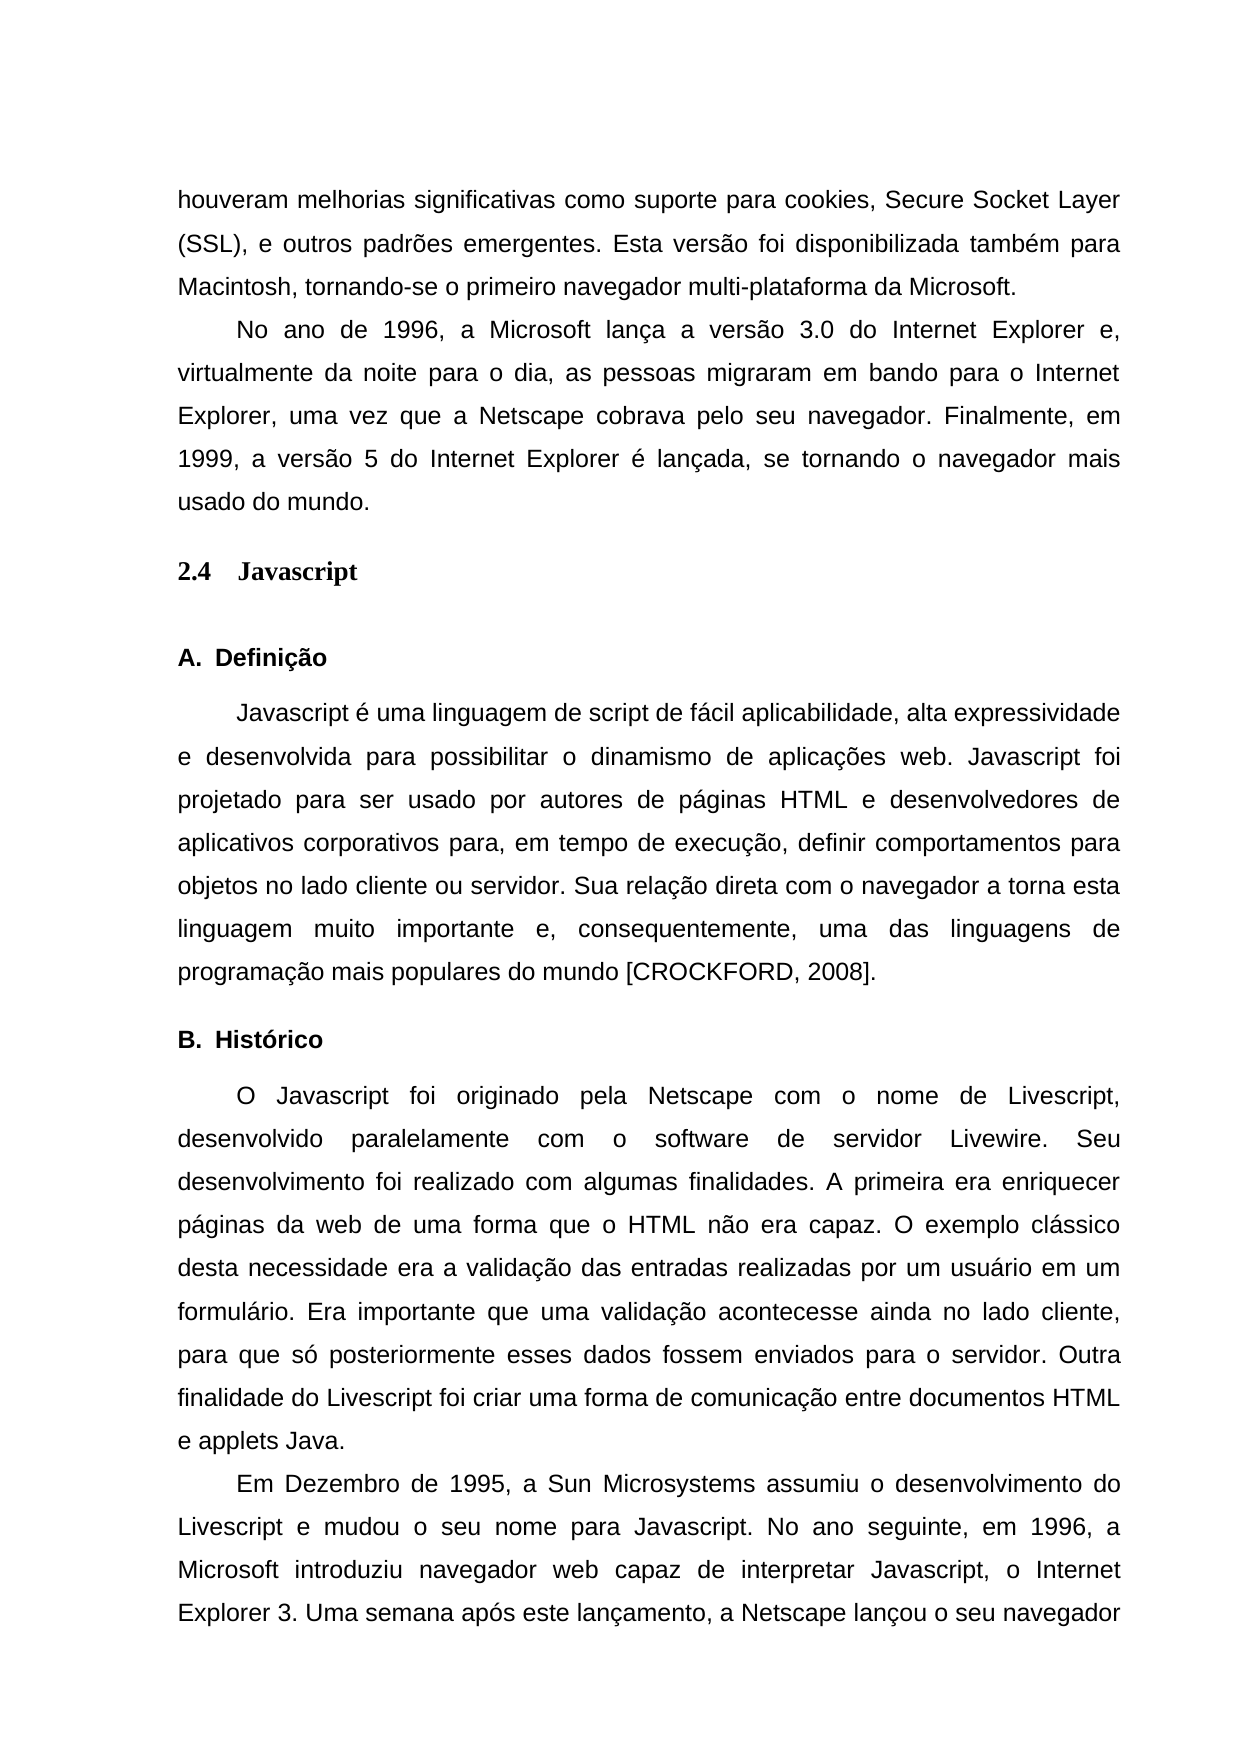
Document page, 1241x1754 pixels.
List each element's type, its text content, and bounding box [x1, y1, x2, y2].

subtitle Javascript [177, 555, 1122, 587]
text No ano de 1996, a Microsoft lança a versão 3.0 do Internet Explorer e, virtualmente da noite para o dia, as pessoas migraram em bando para o Internet Explorer, uma vez que a Netscape cobrava pelo seu navegador. Finalmente, em 1999, a versão 5 do Internet Explorer é lançada, se tornando o navegador mais usado do mundo. [177, 315, 1122, 516]
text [177, 185, 1122, 300]
list Definição [177, 643, 1122, 671]
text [177, 1469, 1122, 1627]
text Javascript é uma linguagem de script de fácil aplicabilidade, alta expressividade e desenvolvida para possibilitar o dinamismo de aplicações web. Javascript foi projetado para ser usado por autores de páginas HTML e desenvolvedores de aplicativos corporativos para, em tempo de execução, definir comportamentos para objetos no lado cliente ou servidor. Sua relação direta com o navegador a torna esta linguagem muito importante e, consequentemente, uma das linguagens de programação mais populares do mundo [CROCKFORD, 2008]. [177, 698, 1122, 986]
list Histórico [177, 1025, 1122, 1054]
text O Javascript foi originado pela Netscape com o nome de Livescript, desenvolvido paralelamente com o software de servidor Livewire. Seu desenvolvimento foi realizado com algumas finalidades. A primeira era enriquecer páginas da web de uma forma que o HTML não era capaz. O exemplo clássico desta necessidade era a validação das entradas realizadas por um usuário em um formulário. Era importante que uma validação acontecesse ainda no lado cliente, para que só posteriormente esses dados fossem enviados para o servidor. Outra finalidade do Livescript foi criar uma forma de comunicação entre documentos HTML e applets Java. [177, 1081, 1122, 1454]
